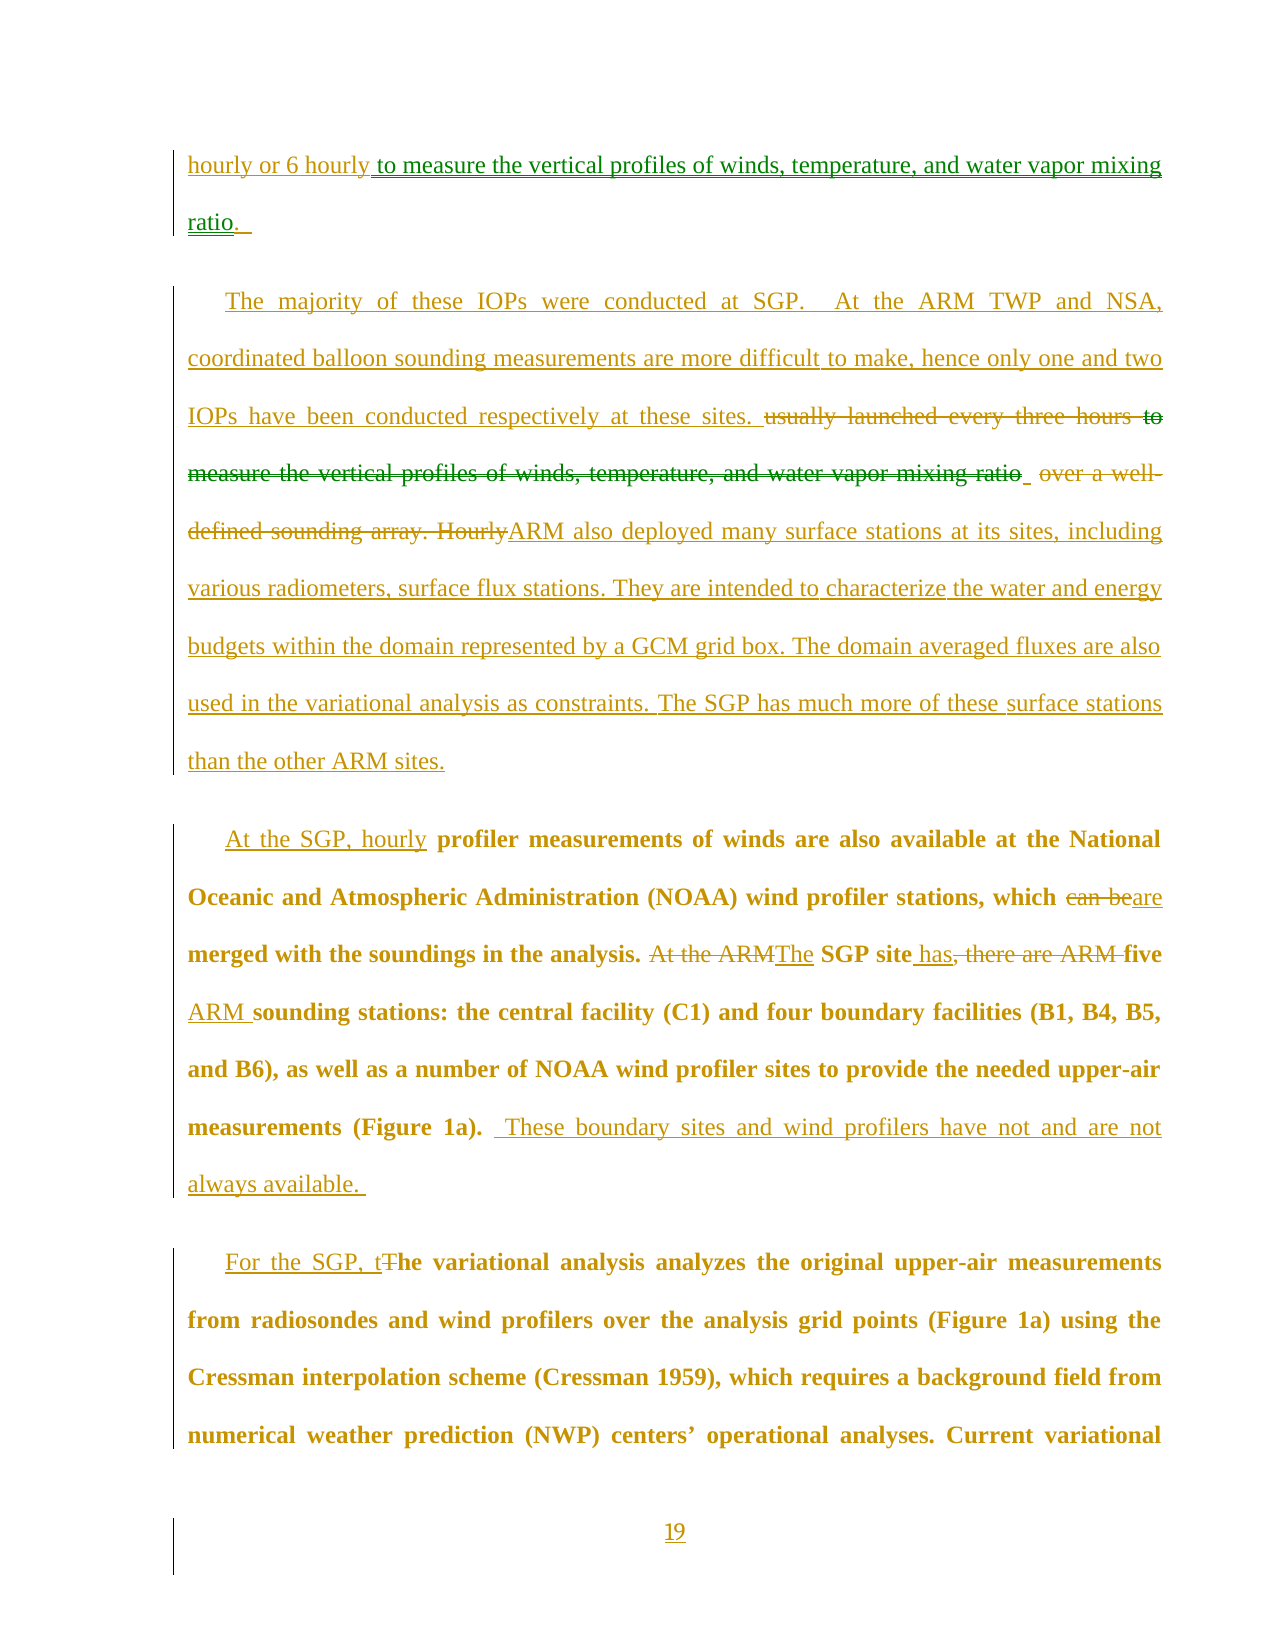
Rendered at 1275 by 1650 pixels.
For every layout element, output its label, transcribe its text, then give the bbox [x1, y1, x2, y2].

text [187, 176, 1162, 236]
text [187, 150, 1162, 175]
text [187, 1247, 1162, 1449]
text profiler measurements of winds are also available at the National Oceanic and Atmospheric Administration (NOAA) wind profiler stations, which merged with the soundings in the analysis. SGP sitefive sounding stations: the central facility (C1) and four boundary facilities (B1, B4, B5, and B6), as well as a number of NOAA wind profiler sites to provide the needed upper-air measurements (Figure 1a). [187, 824, 1162, 1198]
